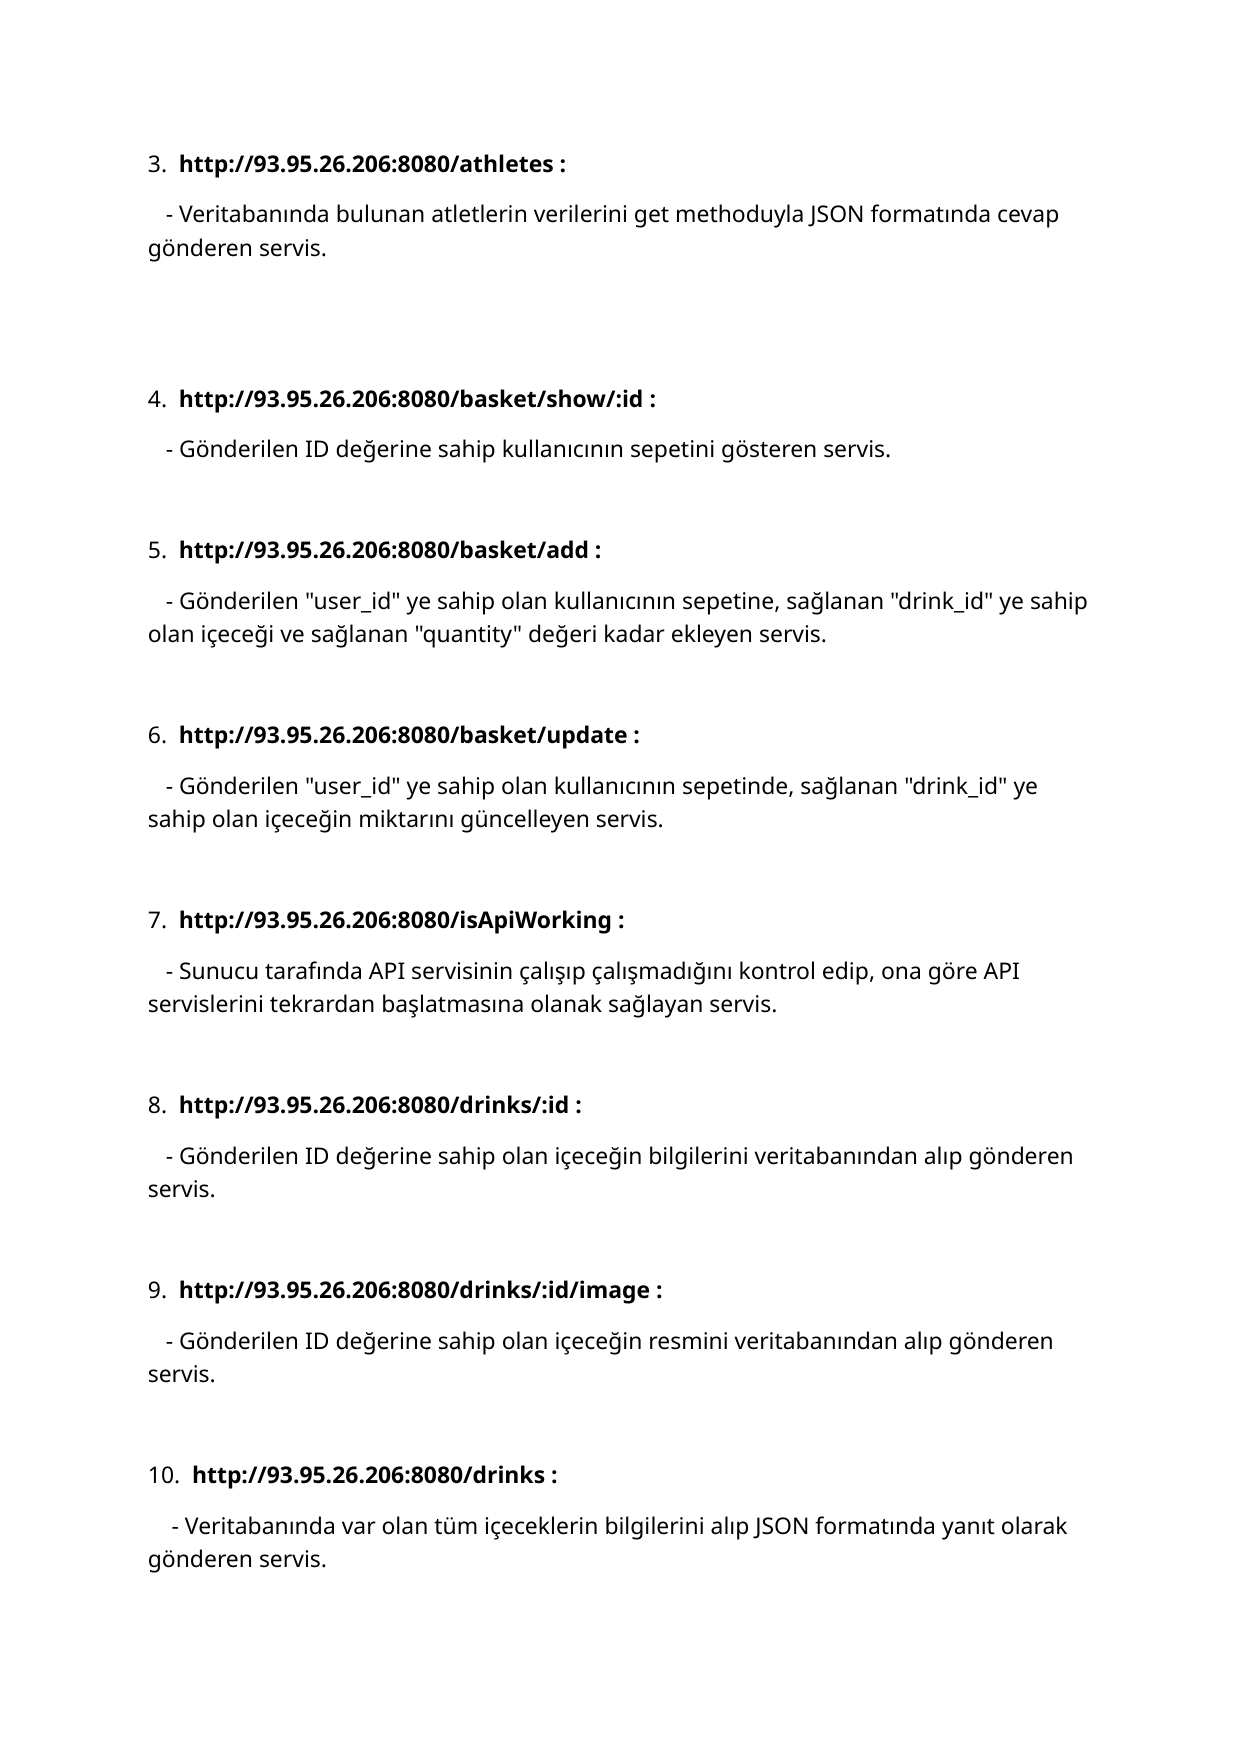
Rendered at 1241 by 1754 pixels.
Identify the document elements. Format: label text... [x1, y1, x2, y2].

text 9. http://93.95.26.206:8080/drinks/:id/image : [148, 1274, 1093, 1306]
text - Gönderilen ID değerine sahip kullanıcının sepetini gösteren servis. [148, 433, 1093, 465]
text - Gönderilen ID değerine sahip olan içeceğin bilgilerini veritabanından alıp gönderen servis. [148, 1140, 1093, 1205]
text 4. http://93.95.26.206:8080/basket/show/:id : [148, 383, 1093, 414]
text 10. http://93.95.26.206:8080/drinks : [148, 1459, 1093, 1491]
text 6. http://93.95.26.206:8080/basket/update : [148, 719, 1093, 751]
text - Veritabanında var olan tüm içeceklerin bilgilerini alıp JSON formatında yanıt olarak gönderen servis. [148, 1510, 1093, 1575]
text 8. http://93.95.26.206:8080/drinks/:id : [148, 1089, 1093, 1121]
text - Gönderilen "user_id" ye sahip olan kullanıcının sepetinde, sağlanan "drink_id" ye sahip olan içeceğin miktarını güncelleyen servis. [148, 770, 1093, 835]
text 3. http://93.95.26.206:8080/athletes : [148, 148, 1093, 179]
text - Sunucu tarafında API servisinin çalışıp çalışmadığını kontrol edip, ona göre API servislerini tekrardan başlatmasına olanak sağlayan servis. [148, 955, 1093, 1020]
text 5. http://93.95.26.206:8080/basket/add : [148, 534, 1093, 566]
text - Gönderilen "user_id" ye sahip olan kullanıcının sepetine, sağlanan "drink_id" ye sahip olan içeceği ve sağlanan "quantity" değeri kadar ekleyen servis. [148, 585, 1093, 650]
text - Gönderilen ID değerine sahip olan içeceğin resmini veritabanından alıp gönderen servis. [148, 1325, 1093, 1390]
text - Veritabanında bulunan atletlerin verilerini get methoduyla JSON formatında cevap gönderen servis. [148, 198, 1093, 263]
text 7. http://93.95.26.206:8080/isApiWorking : [148, 904, 1093, 936]
